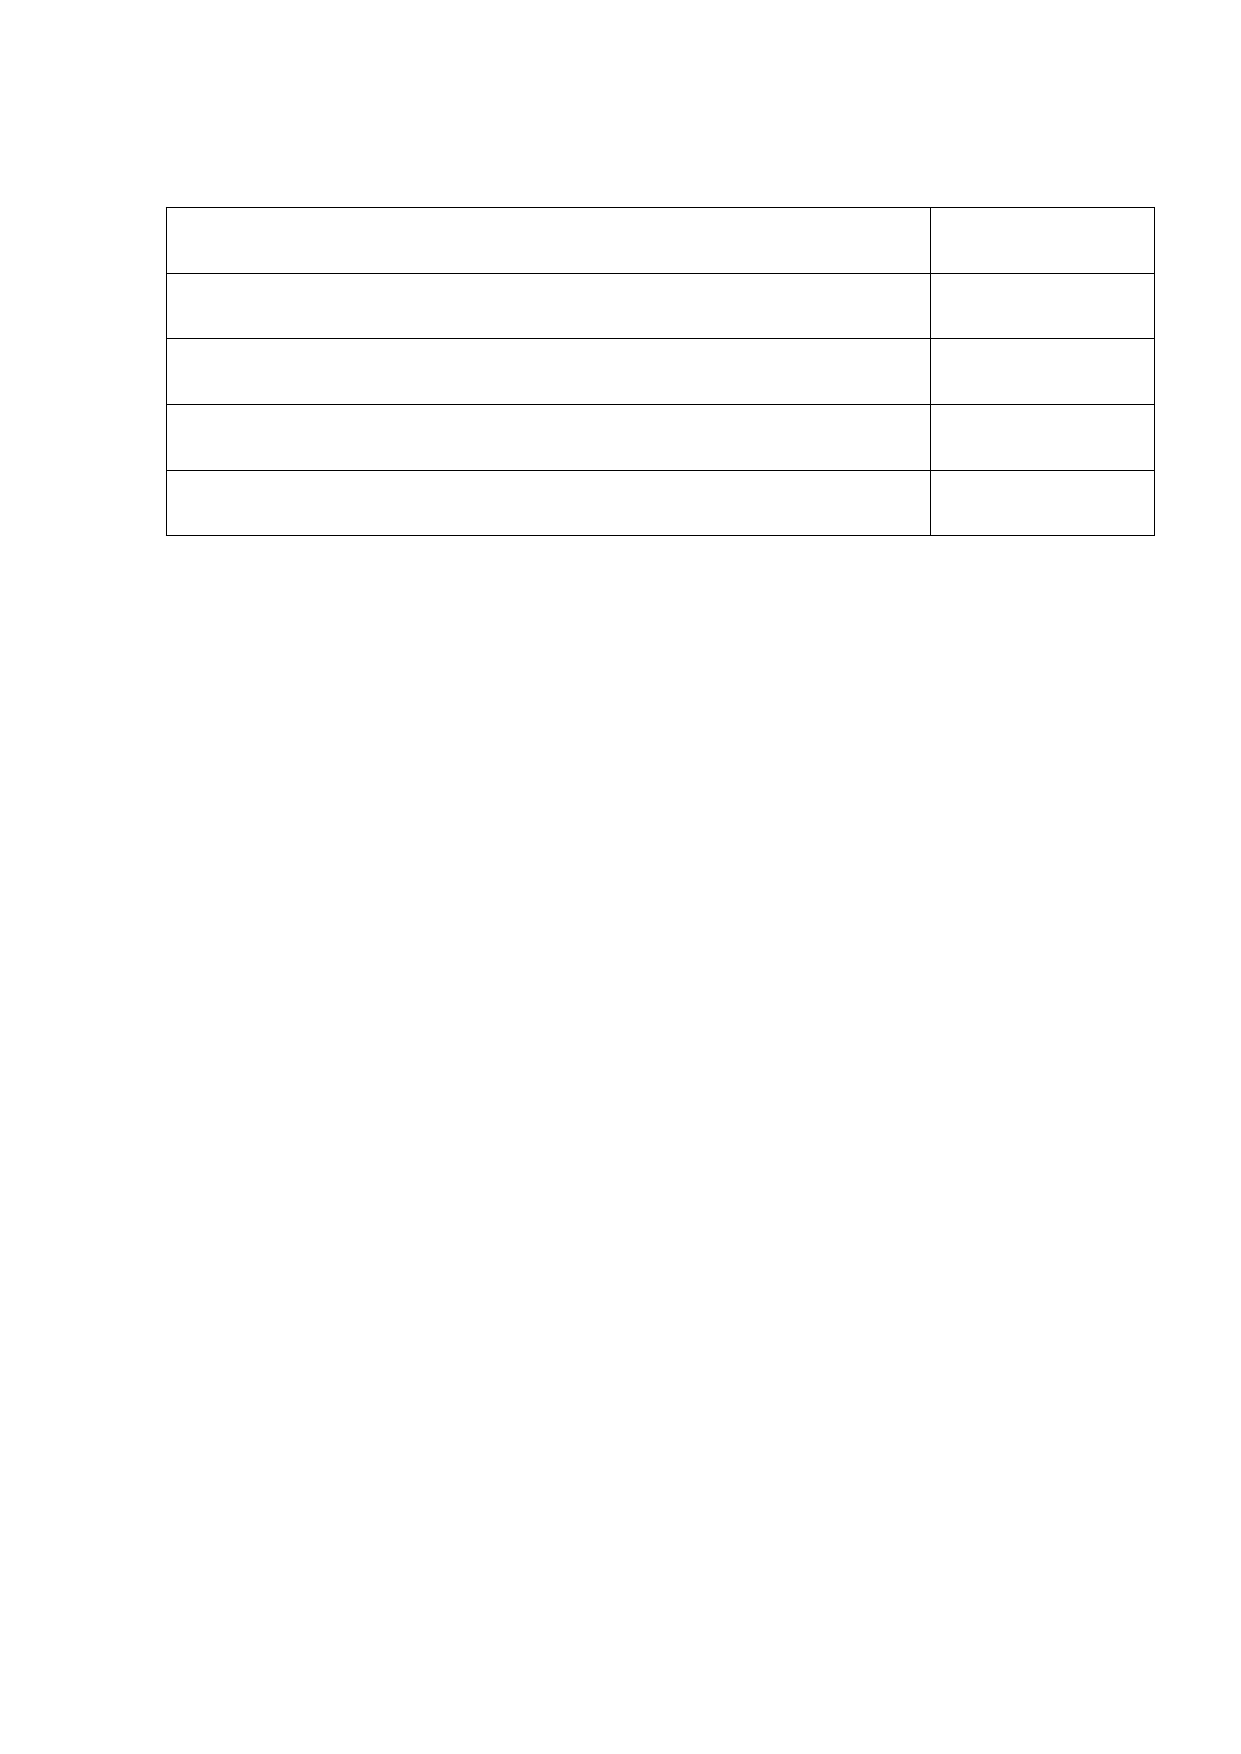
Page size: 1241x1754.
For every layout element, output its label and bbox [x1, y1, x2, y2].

table_cell [931, 274, 1154, 338]
table_cell [167, 405, 930, 470]
table_cell [167, 471, 930, 535]
table_cell [931, 208, 1154, 272]
table_cell [931, 405, 1154, 470]
table_cell [167, 274, 930, 338]
table_cell [167, 339, 930, 404]
table_cell [167, 208, 930, 272]
table_cell [931, 339, 1154, 404]
table_cell [931, 471, 1154, 535]
